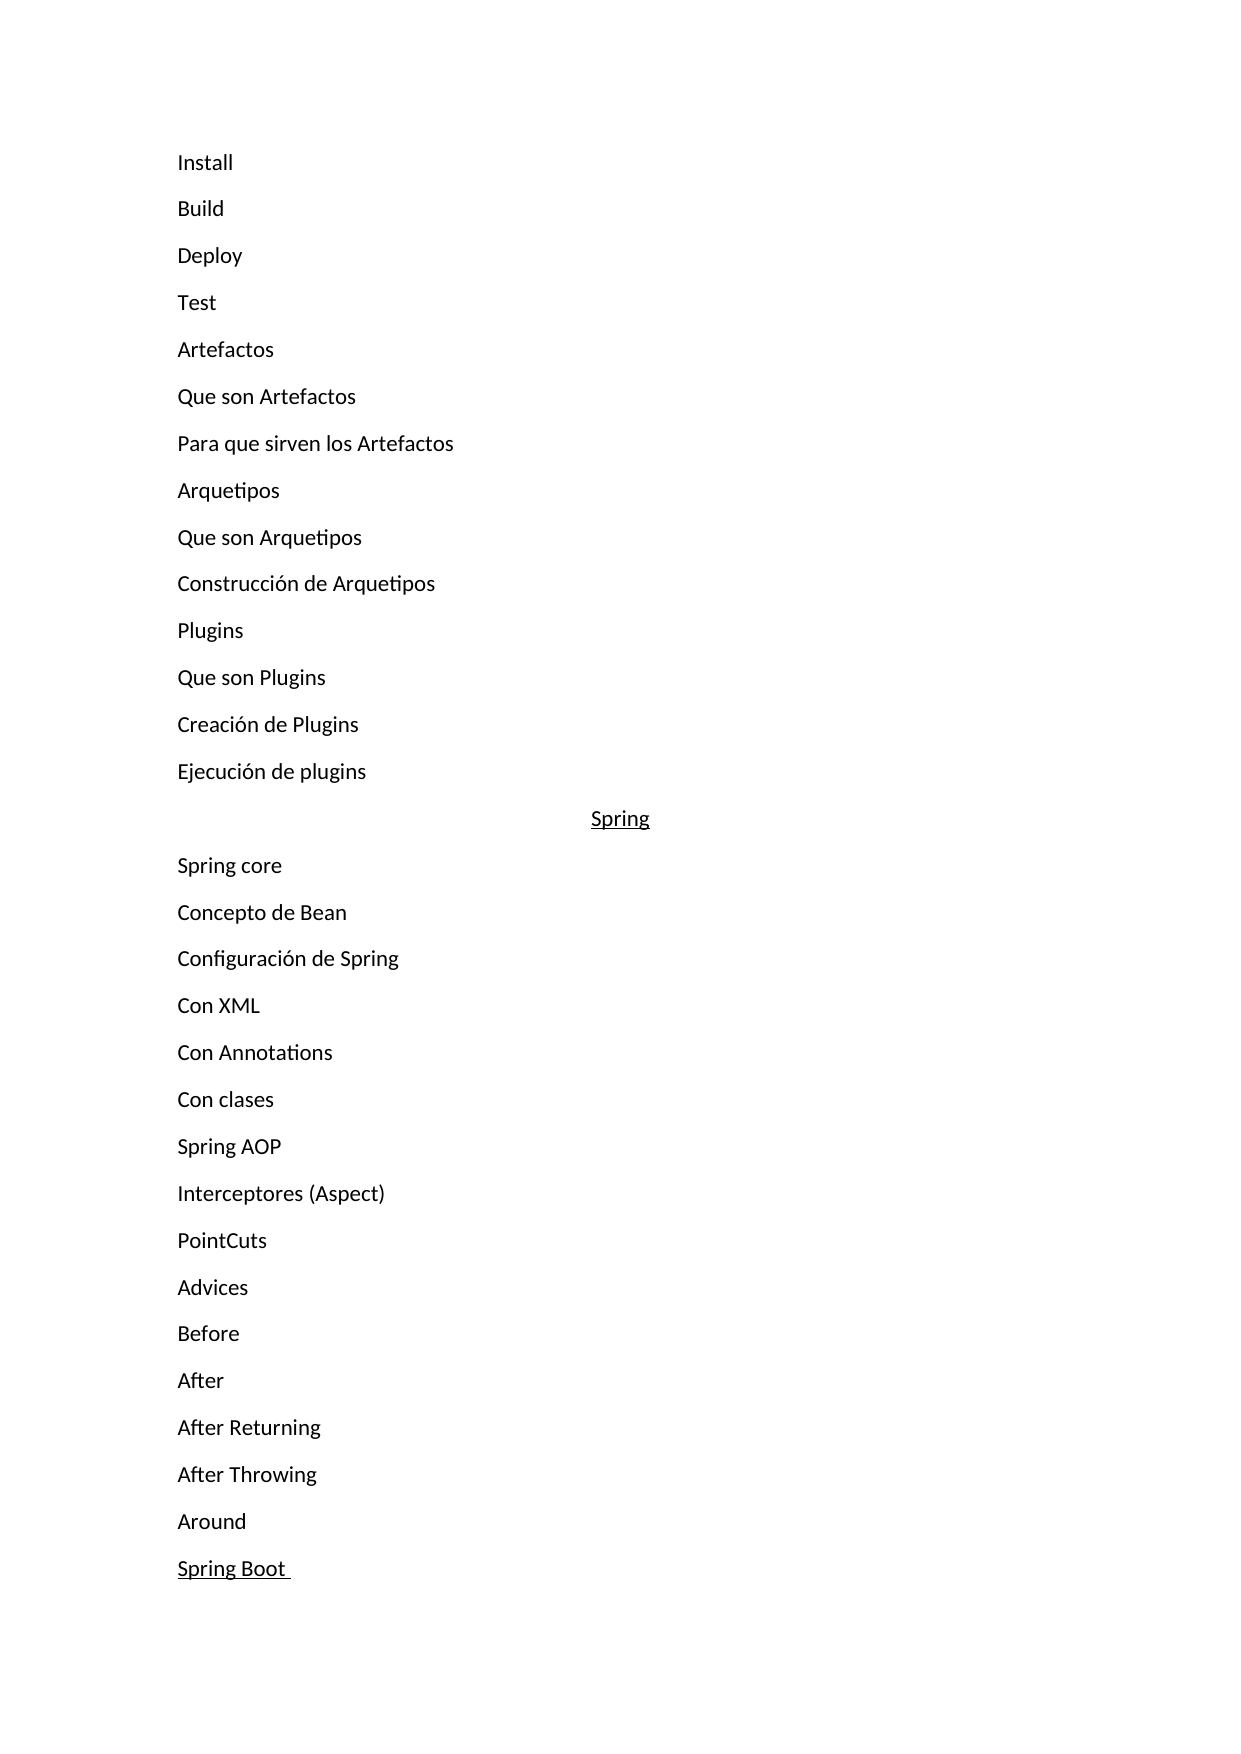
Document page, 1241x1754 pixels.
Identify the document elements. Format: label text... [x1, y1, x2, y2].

text Artefactos [177, 335, 1063, 363]
text Advices [177, 1273, 1063, 1301]
text Spring [177, 804, 1063, 832]
text Around [177, 1507, 1063, 1535]
text Con Annotations [177, 1038, 1063, 1066]
text After [177, 1366, 1063, 1394]
text Spring core [177, 851, 1063, 879]
text PointCuts [177, 1226, 1063, 1254]
text Que son Artefactos [177, 382, 1063, 410]
text Build [177, 194, 1063, 222]
text Install [177, 148, 1063, 176]
text Plugins [177, 616, 1063, 644]
text Interceptores (Aspect) [177, 1179, 1063, 1207]
text Que son Plugins [177, 663, 1063, 691]
text Construcción de Arquetipos [177, 569, 1063, 597]
text Creación de Plugins [177, 710, 1063, 738]
text After Throwing [177, 1460, 1063, 1488]
text Ejecución de plugins [177, 757, 1063, 785]
text Deploy [177, 241, 1063, 269]
text Para que sirven los Artefactos [177, 429, 1063, 457]
text Before [177, 1319, 1063, 1347]
text After Returning [177, 1413, 1063, 1441]
text Con XML [177, 991, 1063, 1019]
text Que son Arquetipos [177, 523, 1063, 551]
text Con clases [177, 1085, 1063, 1113]
text Concepto de Bean [177, 898, 1063, 926]
text Arquetipos [177, 476, 1063, 504]
text Spring Boot [177, 1554, 1063, 1582]
text Spring AOP [177, 1132, 1063, 1160]
text Configuración de Spring [177, 944, 1063, 972]
text Test [177, 288, 1063, 316]
